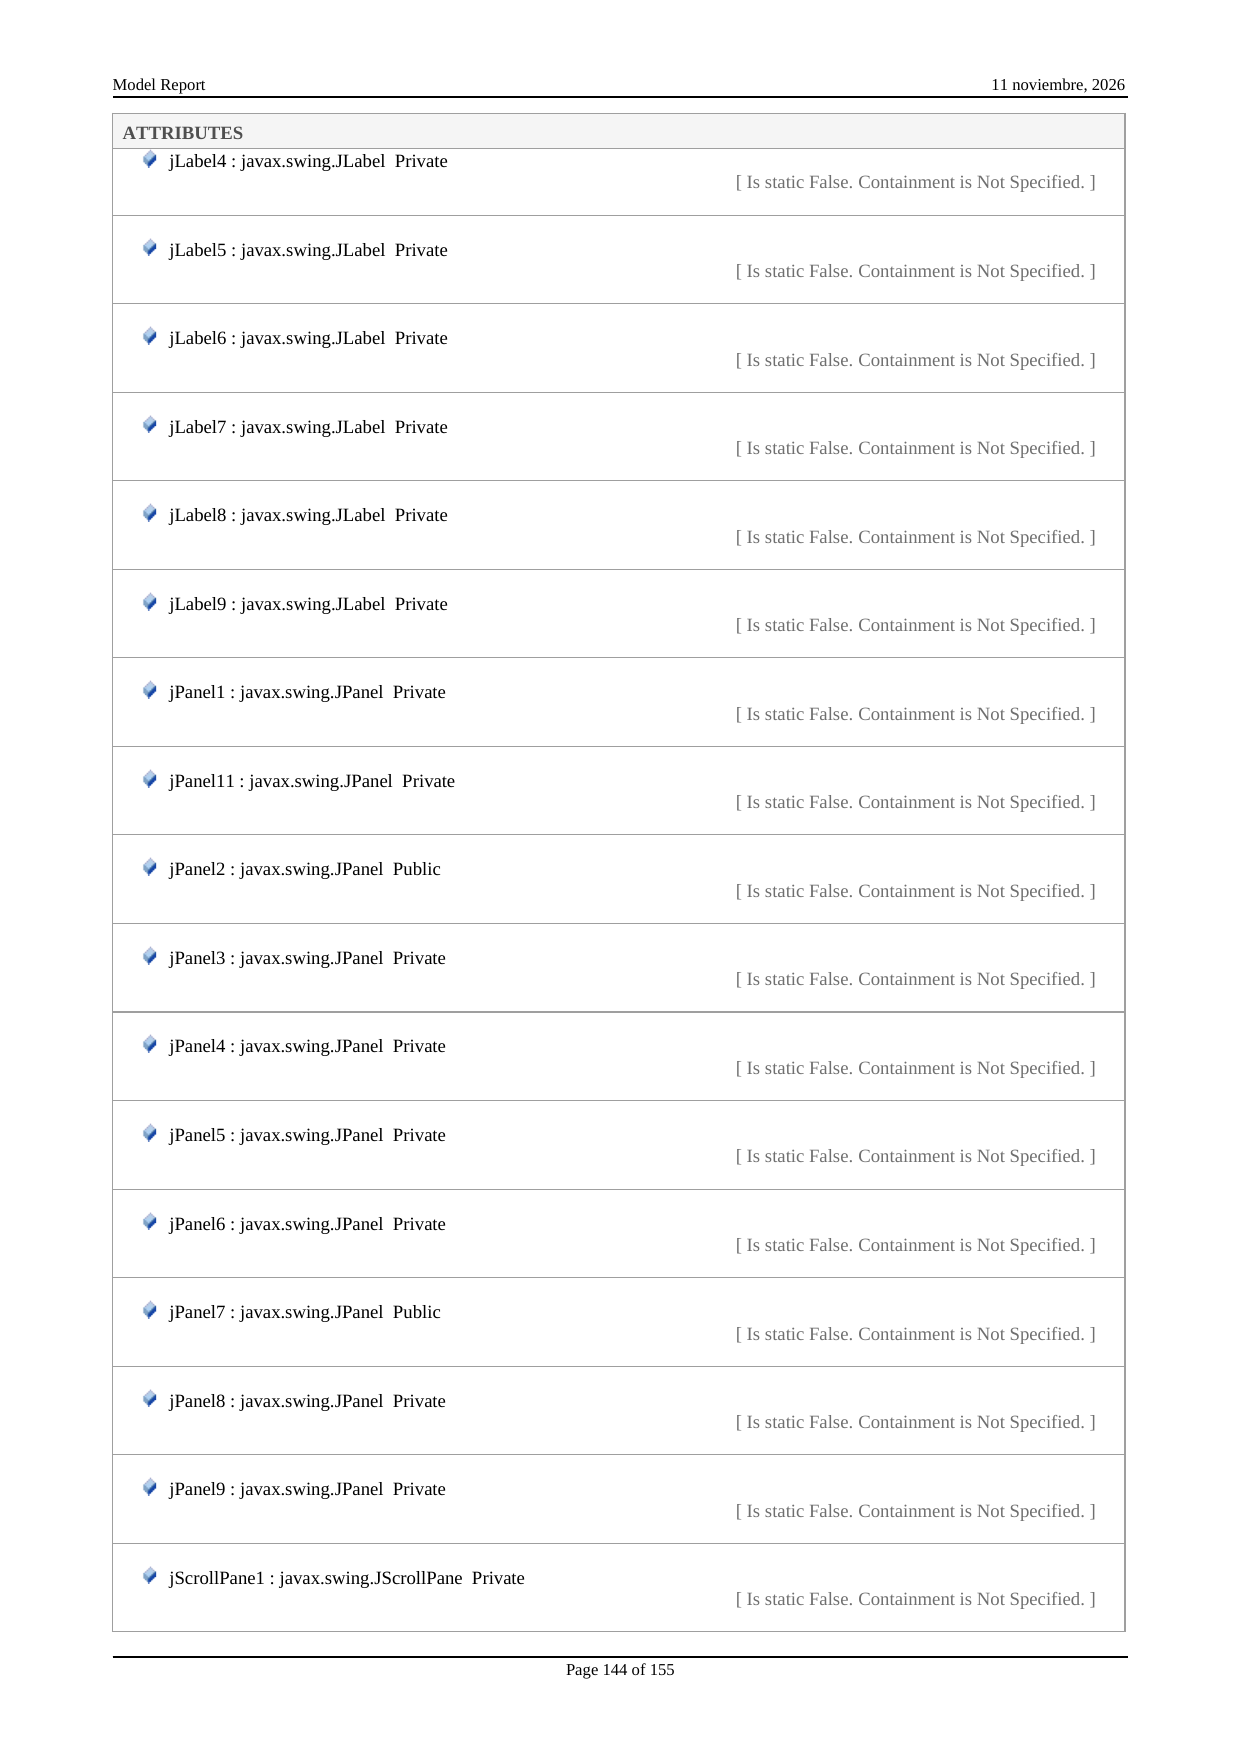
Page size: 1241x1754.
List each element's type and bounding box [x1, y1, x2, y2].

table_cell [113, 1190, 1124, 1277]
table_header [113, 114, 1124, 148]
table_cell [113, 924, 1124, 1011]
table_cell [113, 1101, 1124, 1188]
picture [141, 1211, 160, 1230]
picture [141, 857, 160, 876]
picture [141, 325, 160, 345]
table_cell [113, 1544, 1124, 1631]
picture [141, 414, 160, 433]
picture [141, 591, 160, 611]
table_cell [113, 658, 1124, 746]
picture [141, 768, 160, 788]
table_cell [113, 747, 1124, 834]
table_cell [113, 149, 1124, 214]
picture [141, 237, 160, 256]
picture [141, 148, 160, 168]
picture [141, 680, 160, 699]
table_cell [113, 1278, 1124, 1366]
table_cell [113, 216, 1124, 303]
picture [141, 1565, 160, 1584]
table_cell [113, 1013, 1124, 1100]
picture [141, 1476, 160, 1496]
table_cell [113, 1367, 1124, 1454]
picture [141, 1388, 160, 1407]
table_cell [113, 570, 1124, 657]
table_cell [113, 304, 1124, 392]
picture [141, 1122, 160, 1142]
picture [141, 945, 160, 965]
picture [141, 502, 160, 522]
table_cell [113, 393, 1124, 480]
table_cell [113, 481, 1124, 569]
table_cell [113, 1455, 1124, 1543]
picture [141, 1034, 160, 1053]
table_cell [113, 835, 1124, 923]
picture [141, 1299, 160, 1319]
